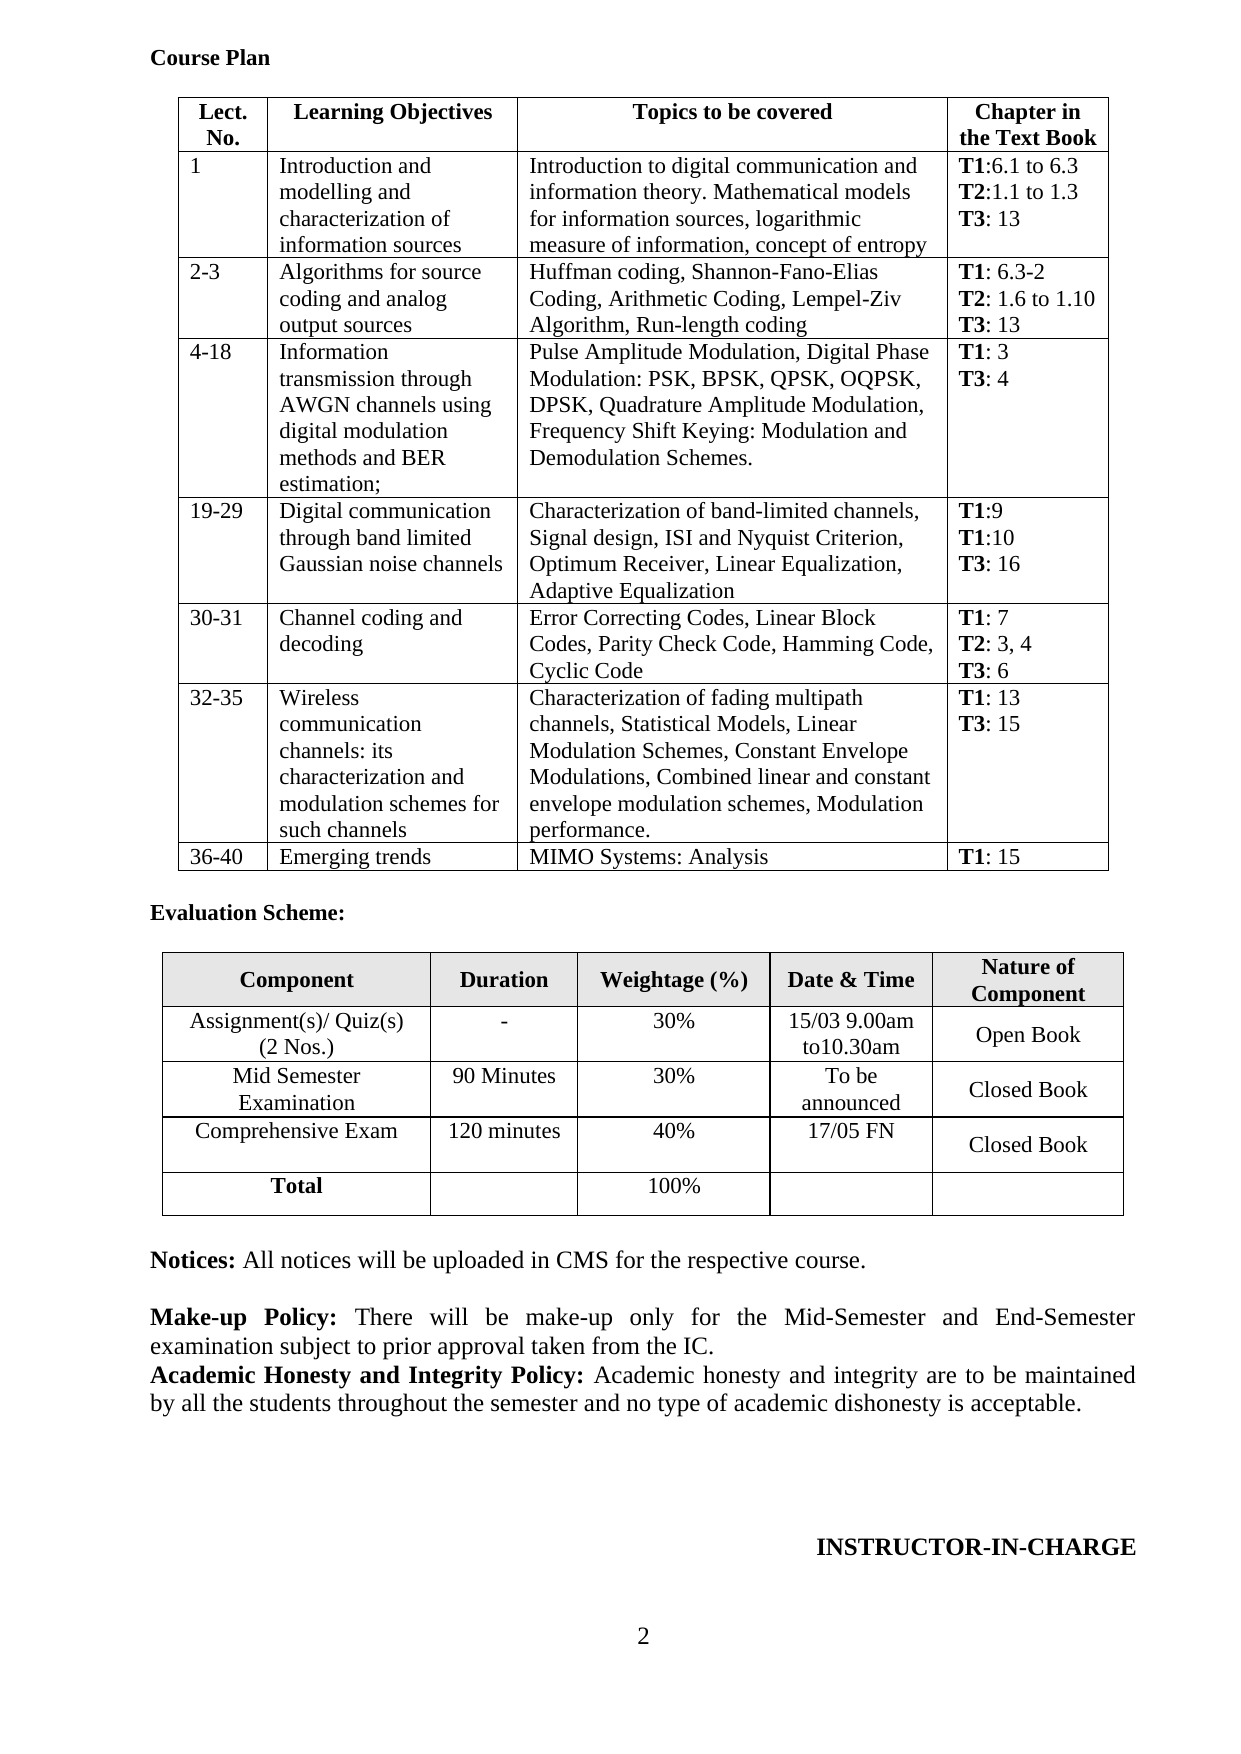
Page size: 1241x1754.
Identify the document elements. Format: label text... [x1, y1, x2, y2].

table_cell Information transmission through AWGN channels using digital modulation methods and BER estimation; [268, 339, 517, 497]
table_cell T1: 15 [948, 843, 1108, 870]
table_cell 4-18 [179, 339, 267, 497]
table_cell Introduction and modelling and characterization of information sources [268, 152, 517, 257]
table_cell Characterization of band-limited channels, Signal design, ISI and Nyquist Criterion, Optimum Receiver, Linear Equalization, Adaptive Equalization [518, 498, 947, 603]
table_cell [771, 1173, 932, 1215]
table_header Weightage (%) [578, 953, 769, 1006]
table_cell [431, 1173, 577, 1215]
table_cell 30% [578, 1007, 769, 1061]
table_cell 36-40 [179, 843, 267, 870]
text Course Plan [150, 44, 1137, 71]
table_cell 32-35 [179, 684, 267, 842]
table_header Duration [431, 953, 577, 1006]
table_header Lect. No. [179, 98, 267, 151]
table_cell Mid Semester Examination [163, 1062, 430, 1116]
table_cell 100% [578, 1173, 769, 1215]
table_cell Comprehensive Exam [163, 1118, 430, 1172]
table_header Nature of Component [933, 953, 1123, 1006]
table_header Date & Time [771, 953, 932, 1006]
table_cell MIMO Systems: Analysis [518, 843, 947, 870]
table_cell - [431, 1007, 577, 1061]
table_cell [933, 1173, 1123, 1215]
text Make-up Policy: There will be make-up only for the Mid-Semester and End-Semester examination subject to prior approval taken from the IC. [150, 1302, 1137, 1360]
table_cell T1: 3 T3: 4 [948, 339, 1108, 497]
text Evaluation Scheme: [150, 899, 1137, 926]
table_cell T1: 7 T2: 3, 4 T3: 6 [948, 604, 1108, 683]
table_cell 120 minutes [431, 1118, 577, 1172]
table_cell T1: 13 T3: 15 [948, 684, 1108, 842]
table_cell Pulse Amplitude Modulation, Digital Phase Modulation: PSK, BPSK, QPSK, OQPSK, DPSK, Quadrature Amplitude Modulation, Frequency Shift Keying: Modulation and Demodulation Schemes. [518, 339, 947, 497]
table_cell 17/05 FN [771, 1118, 932, 1172]
table_cell 90 Minutes [431, 1062, 577, 1116]
table_cell Assignment(s)/ Quiz(s) (2 Nos.) [163, 1007, 430, 1061]
table_cell Digital communication through band limited Gaussian noise channels [268, 498, 517, 603]
table_cell 30% [578, 1062, 769, 1116]
table_header Component [163, 953, 430, 1006]
table_cell Wireless communication channels: its characterization and modulation schemes for such channels [268, 684, 517, 842]
table_cell Closed Book [933, 1062, 1123, 1116]
table_cell Characterization of fading multipath channels, Statistical Models, Linear Modulation Schemes, Constant Envelope Modulations, Combined linear and constant envelope modulation schemes, Modulation performance. [518, 684, 947, 842]
table_cell Error Correcting Codes, Linear Block Codes, Parity Check Code, Hamming Code, Cyclic Code [518, 604, 947, 683]
table_cell T1:6.1 to 6.3 T2:1.1 to 1.3 T3: 13 [948, 152, 1108, 257]
table_header Chapter in the Text Book [948, 98, 1108, 151]
table_cell To be announced [771, 1062, 932, 1116]
table_cell Algorithms for source coding and analog output sources [268, 258, 517, 337]
table_cell 1 [179, 152, 267, 257]
table_header Learning Objectives [268, 98, 517, 151]
table_cell 2-3 [179, 258, 267, 337]
table_header Topics to be covered [518, 98, 947, 151]
table_cell 19-29 [179, 498, 267, 603]
text Academic Honesty and Integrity Policy: Academic honesty and integrity are to be maintained by all the students throughout the semester and no type of academic dishonesty is acceptable. [150, 1360, 1137, 1417]
table_cell Total [163, 1173, 430, 1215]
table_cell Huffman coding, Shannon-Fano-Elias Coding, Arithmetic Coding, Lempel-Ziv Algorithm, Run-length coding [518, 258, 947, 337]
table_cell 15/03 9.00am to10.30am [771, 1007, 932, 1061]
text Notices: All notices will be uploaded in CMS for the respective course. [150, 1245, 1137, 1273]
table_cell Closed Book [933, 1118, 1123, 1172]
table_cell 40% [578, 1118, 769, 1172]
table_cell 30-31 [179, 604, 267, 683]
table_cell T1: 6.3-2 T2: 1.6 to 1.10 T3: 13 [948, 258, 1108, 337]
table_cell Open Book [933, 1007, 1123, 1061]
text INSTRUCTOR-IN-CHARGE [150, 1532, 1137, 1561]
table_cell Introduction to digital communication and information theory. Mathematical models for information sources, logarithmic measure of information, concept of entropy [518, 152, 947, 257]
table_cell Emerging trends [268, 843, 517, 870]
table_cell Channel coding and decoding [268, 604, 517, 683]
table_cell T1:9 T1:10 T3: 16 [948, 498, 1108, 603]
